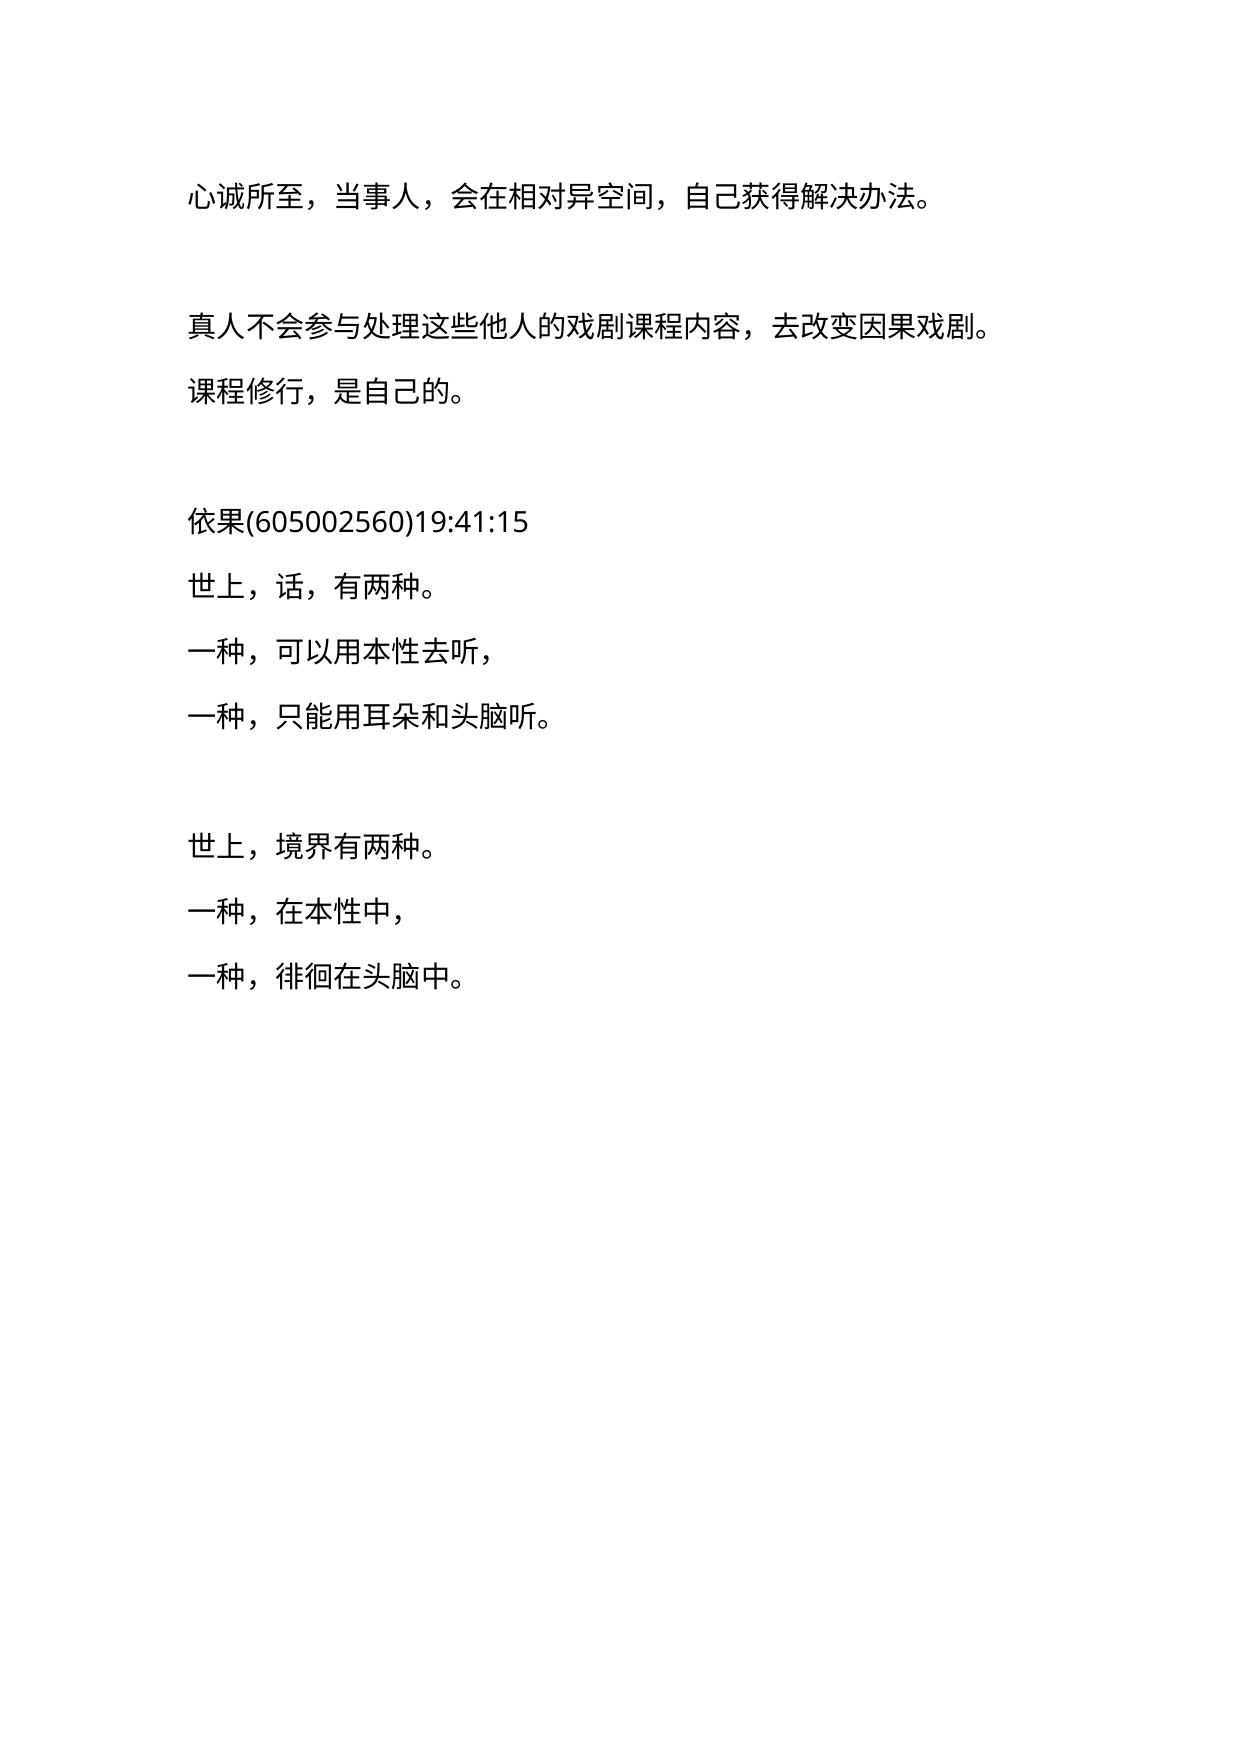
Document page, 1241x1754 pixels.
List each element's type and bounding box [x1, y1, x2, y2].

text [187, 162, 1053, 1039]
